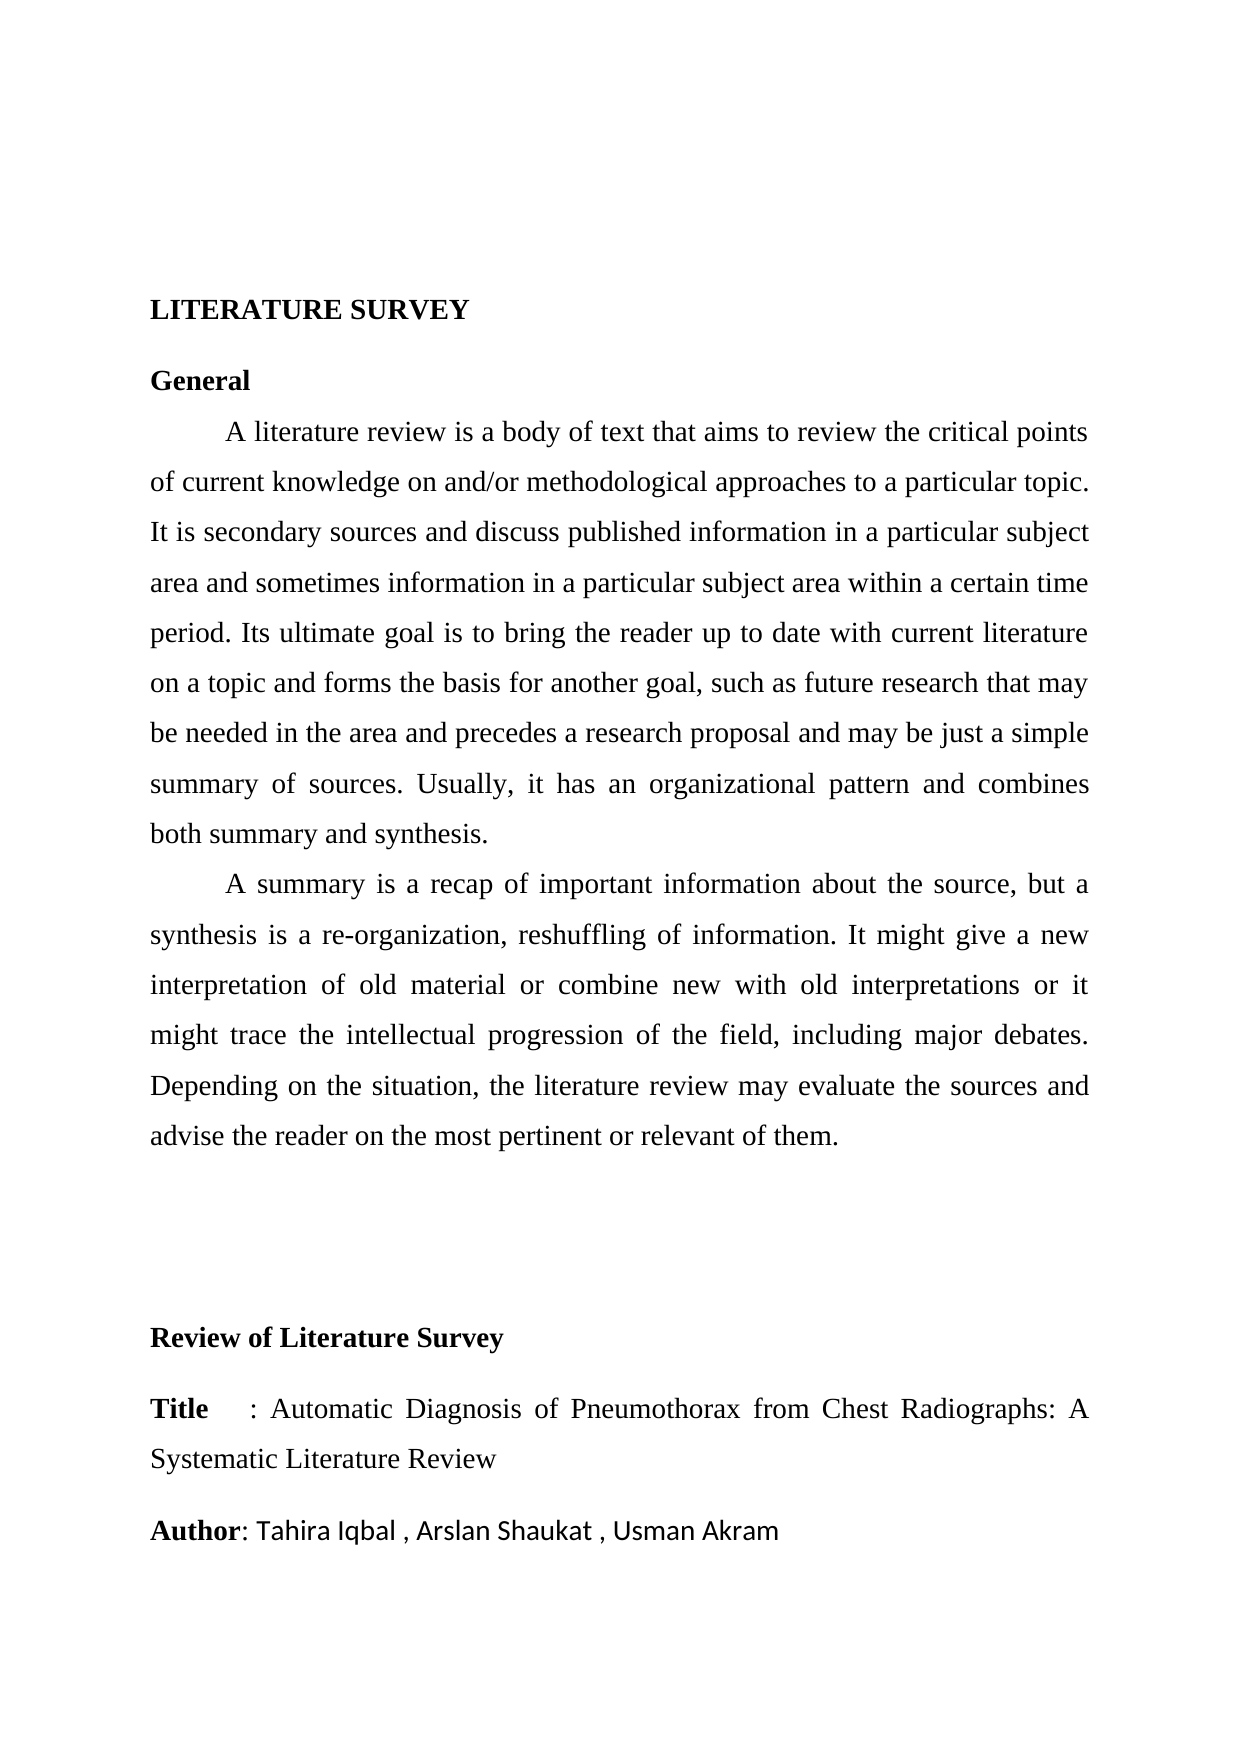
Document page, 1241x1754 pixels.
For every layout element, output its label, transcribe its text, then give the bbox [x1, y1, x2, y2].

text LITERATURE SURVEY [150, 292, 1090, 326]
text Title : Automatic Diagnosis of Pneumothorax from Chest Radiographs: A Systematic Literature Review [150, 1391, 1090, 1475]
text A literature review is a body of text that aims to review the critical points of current knowledge on and/or methodological approaches to a particular topic. It is secondary sources and discuss published information in a particular subject area and sometimes information in a particular subject area within a certain time period. Its ultimate goal is to bring the reader up to date with current literature on a topic and forms the basis for another goal, such as future research that may be needed in the area and precedes a research proposal and may be just a simple summary of sources. Usually, it has an organizational pattern and combines both summary and synthesis. [150, 414, 1090, 850]
text Review of Literature Survey [150, 1320, 1090, 1353]
text General [150, 363, 1090, 397]
text A summary is a recap of important information about the source, but a synthesis is a re-organization, reshuffling of information. It might give a new interpretation of old material or combine new with old interpretations or it might trace the intellectual progression of the field, including major debates. Depending on the situation, the literature review may evaluate the sources and advise the reader on the most pertinent or relevant of them. [150, 867, 1090, 1152]
text Author: Tahira Iqbal , Arslan Shaukat , Usman Akram [150, 1512, 1090, 1548]
